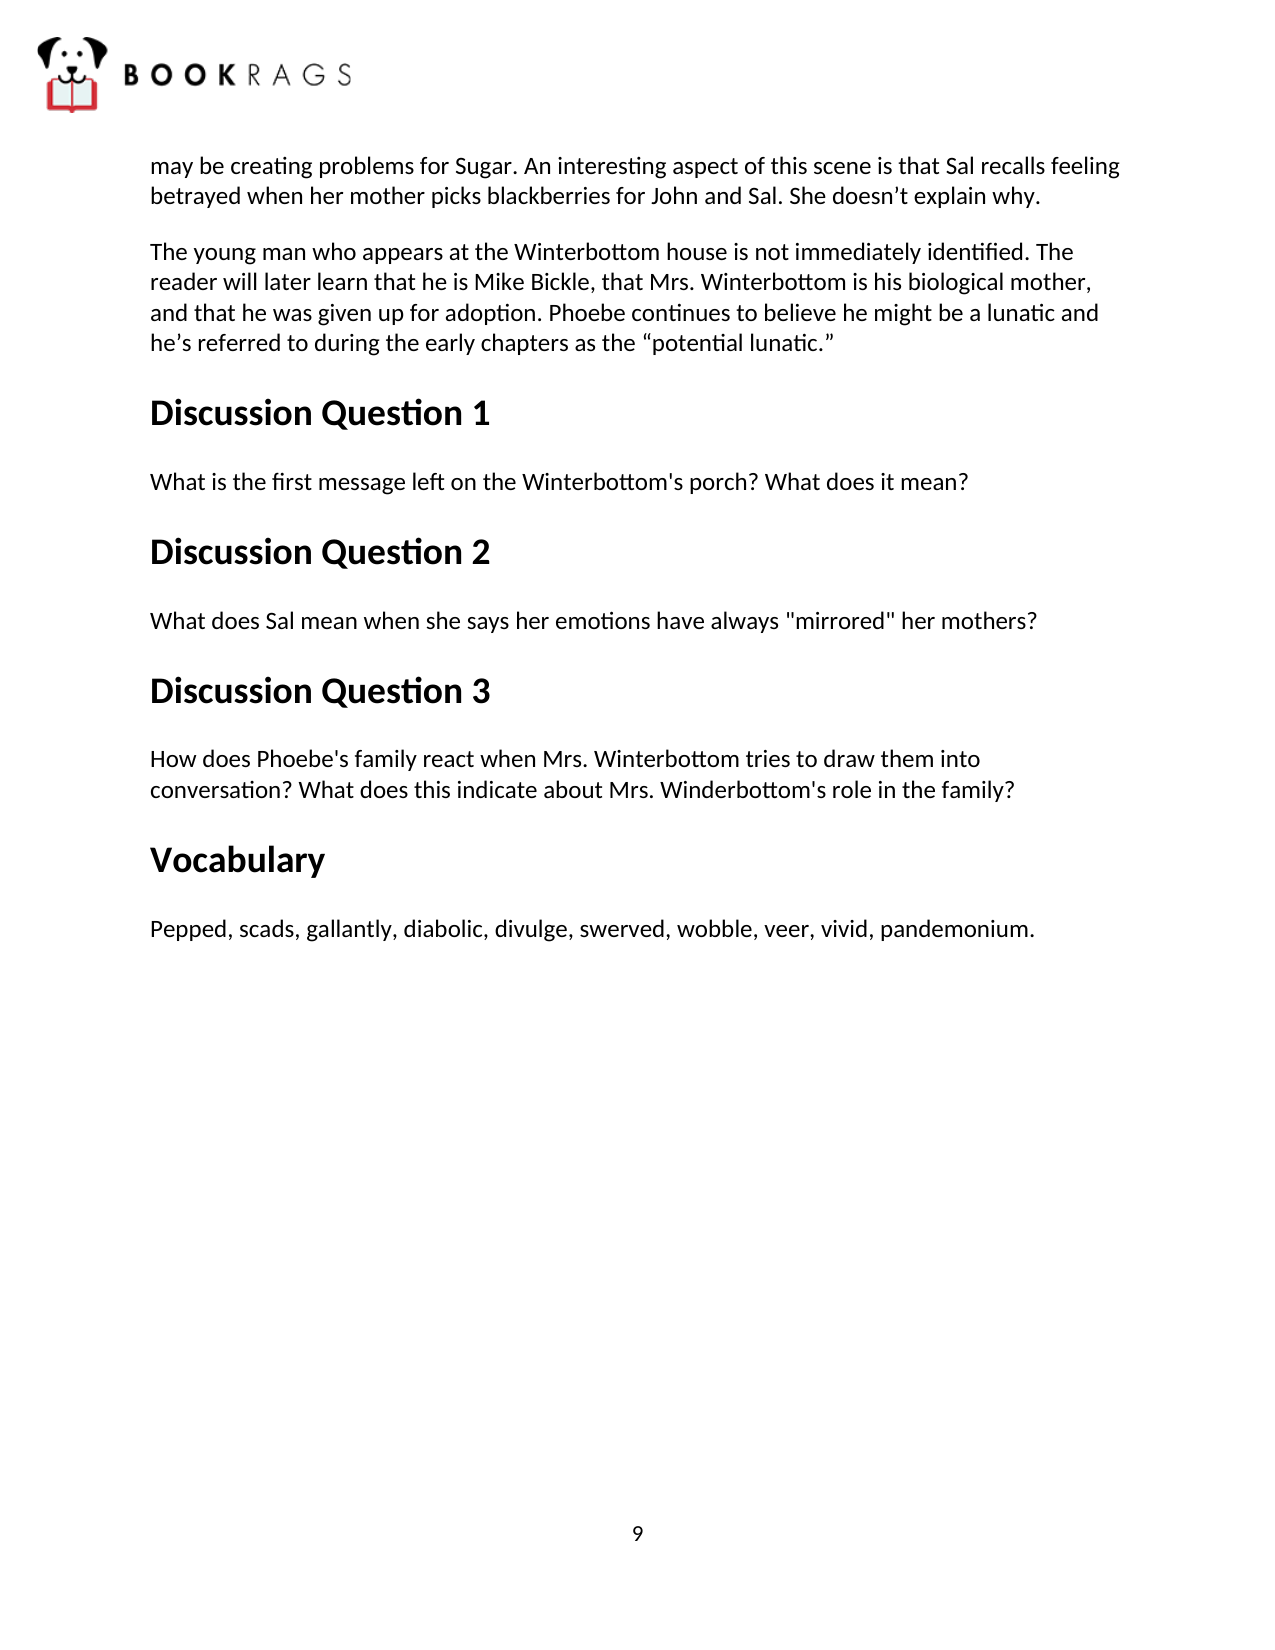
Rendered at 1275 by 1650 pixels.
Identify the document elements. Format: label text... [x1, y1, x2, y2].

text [150, 150, 1125, 211]
text Pepped, scads, gallantly, diabolic, divulge, swerved, wobble, veer, vivid, pandemonium. [150, 913, 1125, 943]
picture [37, 37, 351, 113]
text Discussion Question 1 [150, 389, 1125, 435]
text The young man who appears at the Winterbottom house is not immediately identified. The reader will later learn that he is Mike Bickle, that Mrs. Winterbottom is his biological mother, and that he was given up for adoption. Phoebe continues to believe he might be a lunatic and he’s referred to during the early chapters as the “potential lunatic.” [150, 236, 1125, 358]
text How does Phoebe's family react when Mrs. Winterbottom tries to draw them into conversation? What does this indicate about Mrs. Winderbottom's role in the family? [150, 743, 1125, 804]
text Discussion Question 3 [150, 667, 1125, 712]
text Discussion Question 2 [150, 528, 1125, 574]
text What does Sal mean when she says her emotions have always "mirrored" her mothers? [150, 605, 1125, 635]
text What is the first message left on the Winterbottom's porch? What does it mean? [150, 466, 1125, 497]
text Vocabulary [150, 836, 1125, 882]
